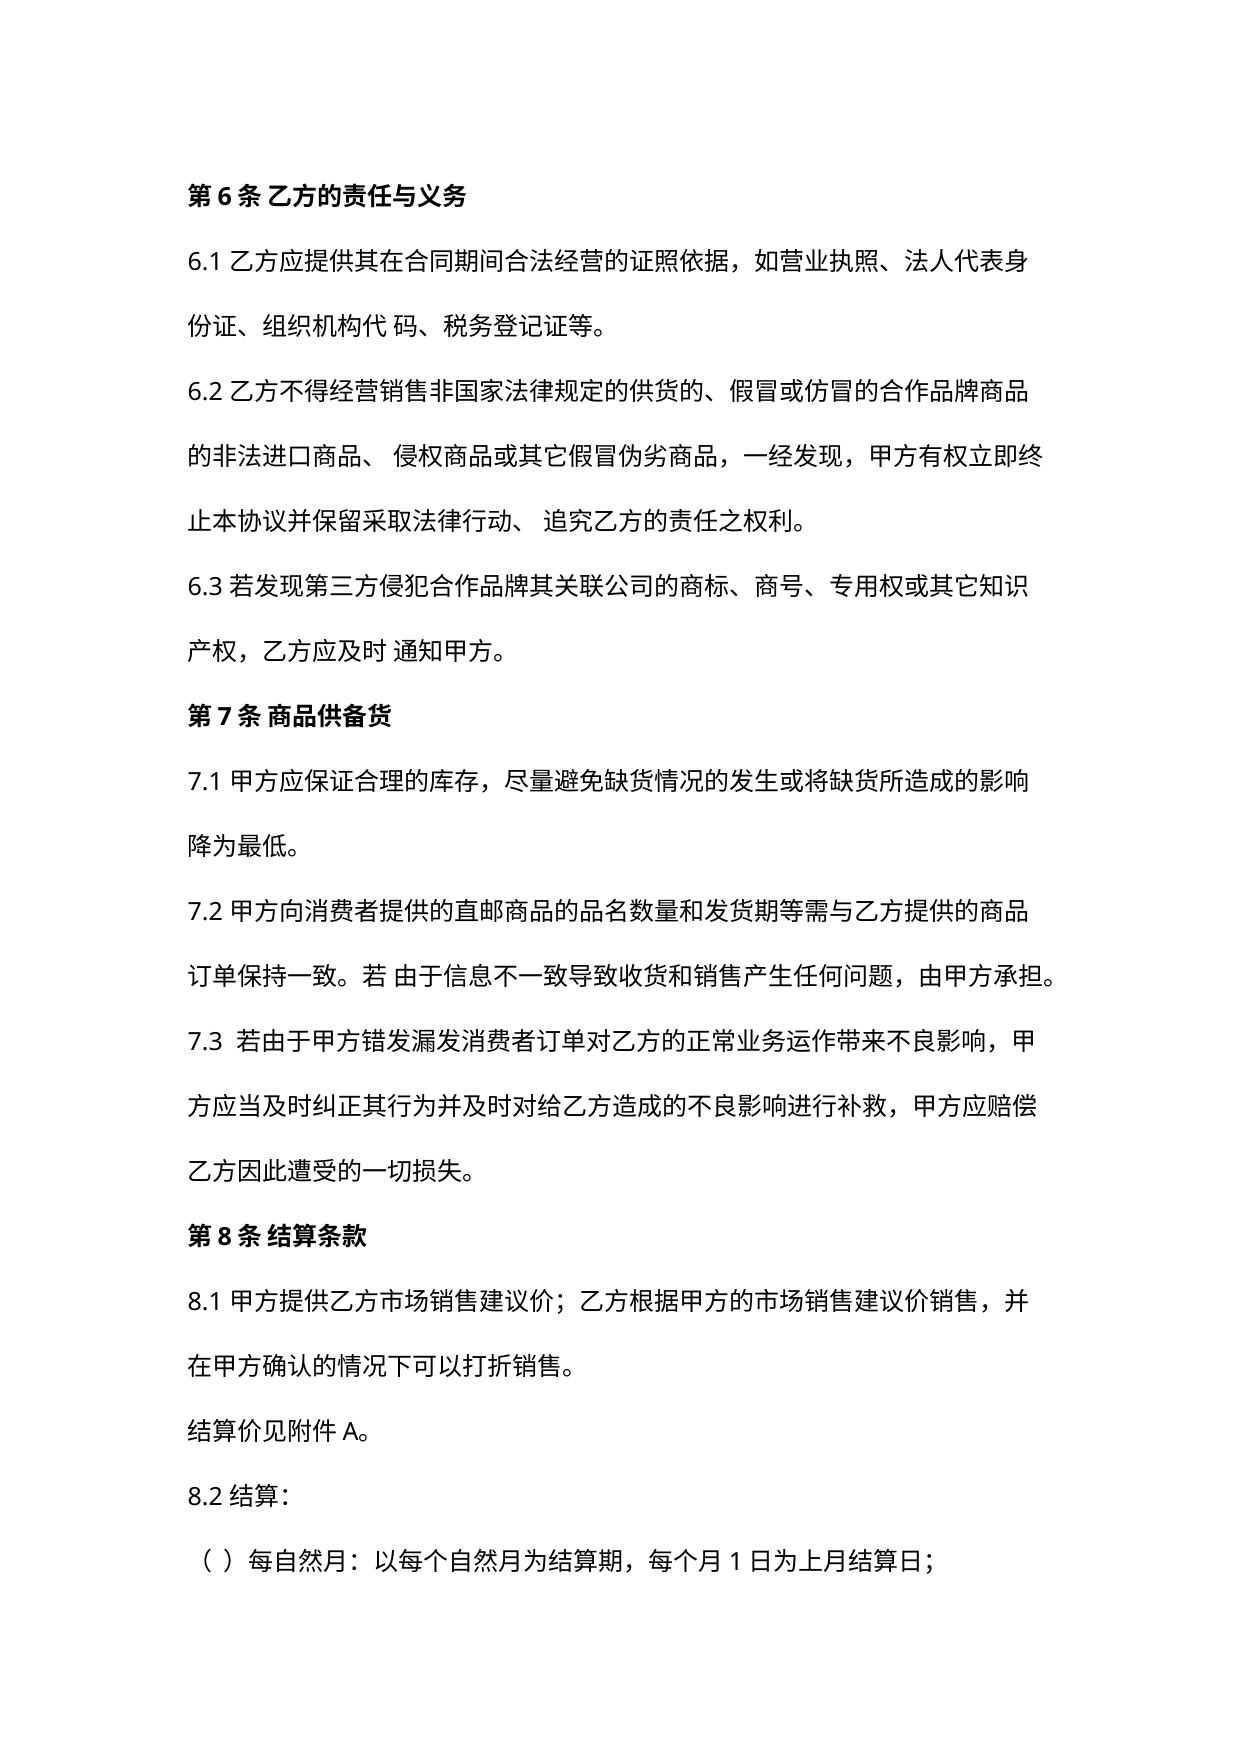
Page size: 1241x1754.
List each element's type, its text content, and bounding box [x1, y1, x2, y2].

text 8.2 结算： [187, 1462, 1053, 1527]
text 7.3 若由于甲方错发漏发消费者订单对乙方的正常业务运作带来不良影响，甲方应当及时纠正其行为并及时对给乙方造成的不良影响进行补救，甲方应赔偿乙方因此遭受的一切损失。 [187, 1007, 1053, 1202]
text 6.1 乙方应提供其在合同期间合法经营的证照依据，如营业执照、法人代表身份证、组织机构代 码、税务登记证等。 [187, 227, 1053, 357]
text 结算价见附件A。 [187, 1397, 1053, 1462]
text 6.2 乙方不得经营销售非国家法律规定的供货的、假冒或仿冒的合作品牌商品的非法进口商品、 侵权商品或其它假冒伪劣商品，一经发现，甲方有权立即终止本协议并保留采取法律行动、 追究乙方的责任之权利。 [187, 357, 1053, 552]
text 6.3 若发现第三方侵犯合作品牌其关联公司的商标、商号、专用权或其它知识产权，乙方应及时 通知甲方。 [187, 552, 1053, 682]
subtitle 第7条 商品供备货 [187, 682, 1053, 747]
text 7.1 甲方应保证合理的库存，尽量避免缺货情况的发生或将缺货所造成的影响降为最低。 [187, 747, 1053, 877]
subtitle 第6条 乙方的责任与义务 [187, 162, 1053, 227]
text 8.1 甲方提供乙方市场销售建议价；乙方根据甲方的市场销售建议价销售，并在甲方确认的情况下可以打折销售。 [187, 1267, 1053, 1397]
text 7.2 甲方向消费者提供的直邮商品的品名数量和发货期等需与乙方提供的商品订单保持一致。若 由于信息不一致导致收货和销售产生任何问题，由甲方承担。 [187, 877, 1053, 1007]
text （ ）每自然月：以每个自然月为结算期，每个月1日为上月结算日； [187, 1527, 1053, 1592]
subtitle 第8条 结算条款 [187, 1202, 1053, 1267]
